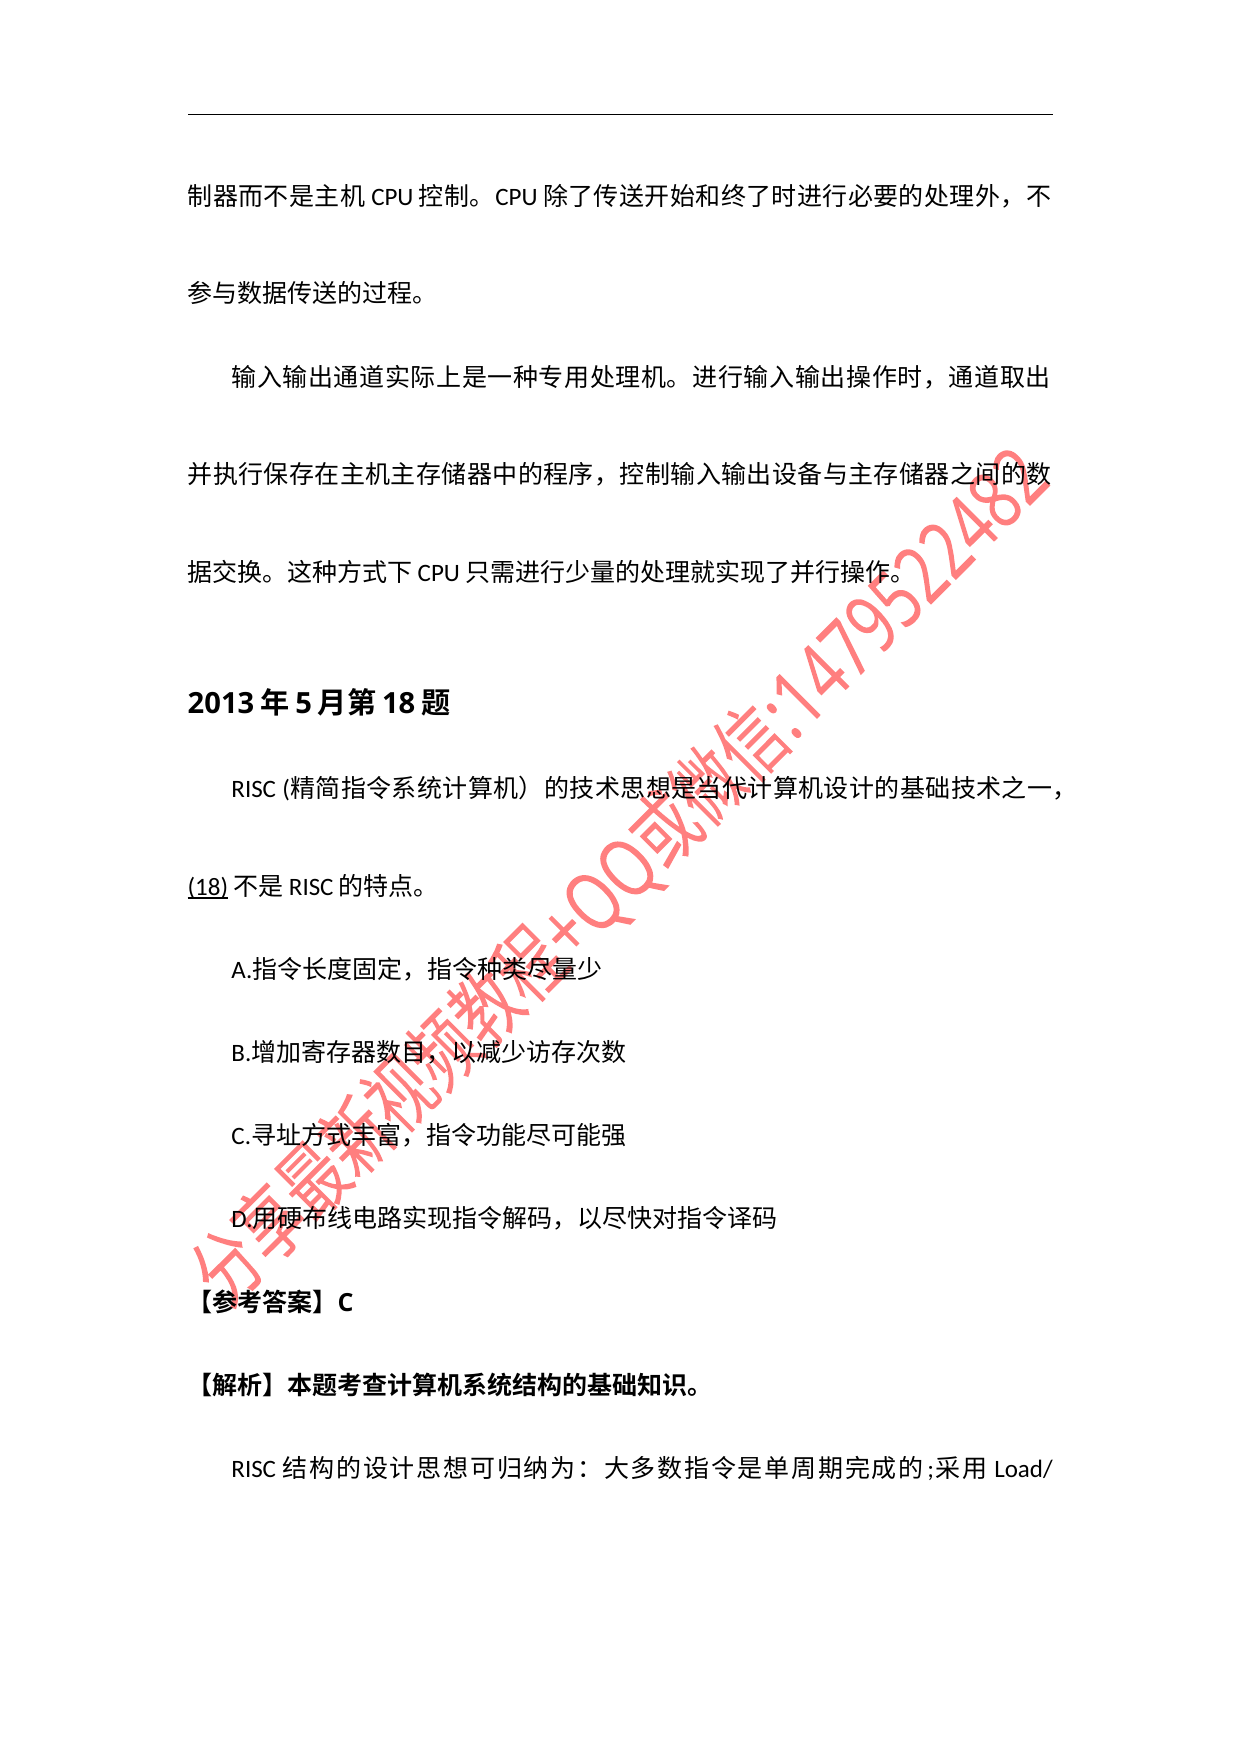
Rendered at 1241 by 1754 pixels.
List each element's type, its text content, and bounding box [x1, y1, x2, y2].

text A.指令长度固定，指令种类尽量少 [187, 935, 1053, 1000]
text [187, 162, 1053, 324]
text 【解析】本题考查计算机系统结构的基础知识。 [187, 1351, 1053, 1416]
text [187, 1434, 1053, 1499]
text B.增加寄存器数目，以减少访存次数 [187, 1018, 1053, 1083]
text C.寻址方式丰富，指令功能尽可能强 [187, 1101, 1053, 1166]
text D.用硬布线电路实现指令解码，以尽快对指令译码 [187, 1184, 1053, 1249]
text RISC (精简指令系统计算机）的技术思想是当代计算机设计的基础技术之一，(18) 不是RISC的特点。 [187, 754, 1053, 917]
text 【参考答案】C [187, 1268, 1053, 1333]
text 输入输出通道实际上是一种专用处理机。进行输入输出操作时，通道取出并执行保存在主机主存储器中的程序，控制输入输出设备与主存储器之间的数据交换。这种方式下CPU只需进行少量的处理就实现了并行操作。 [187, 343, 1053, 603]
text 2013年5月第18题 [187, 668, 1053, 733]
